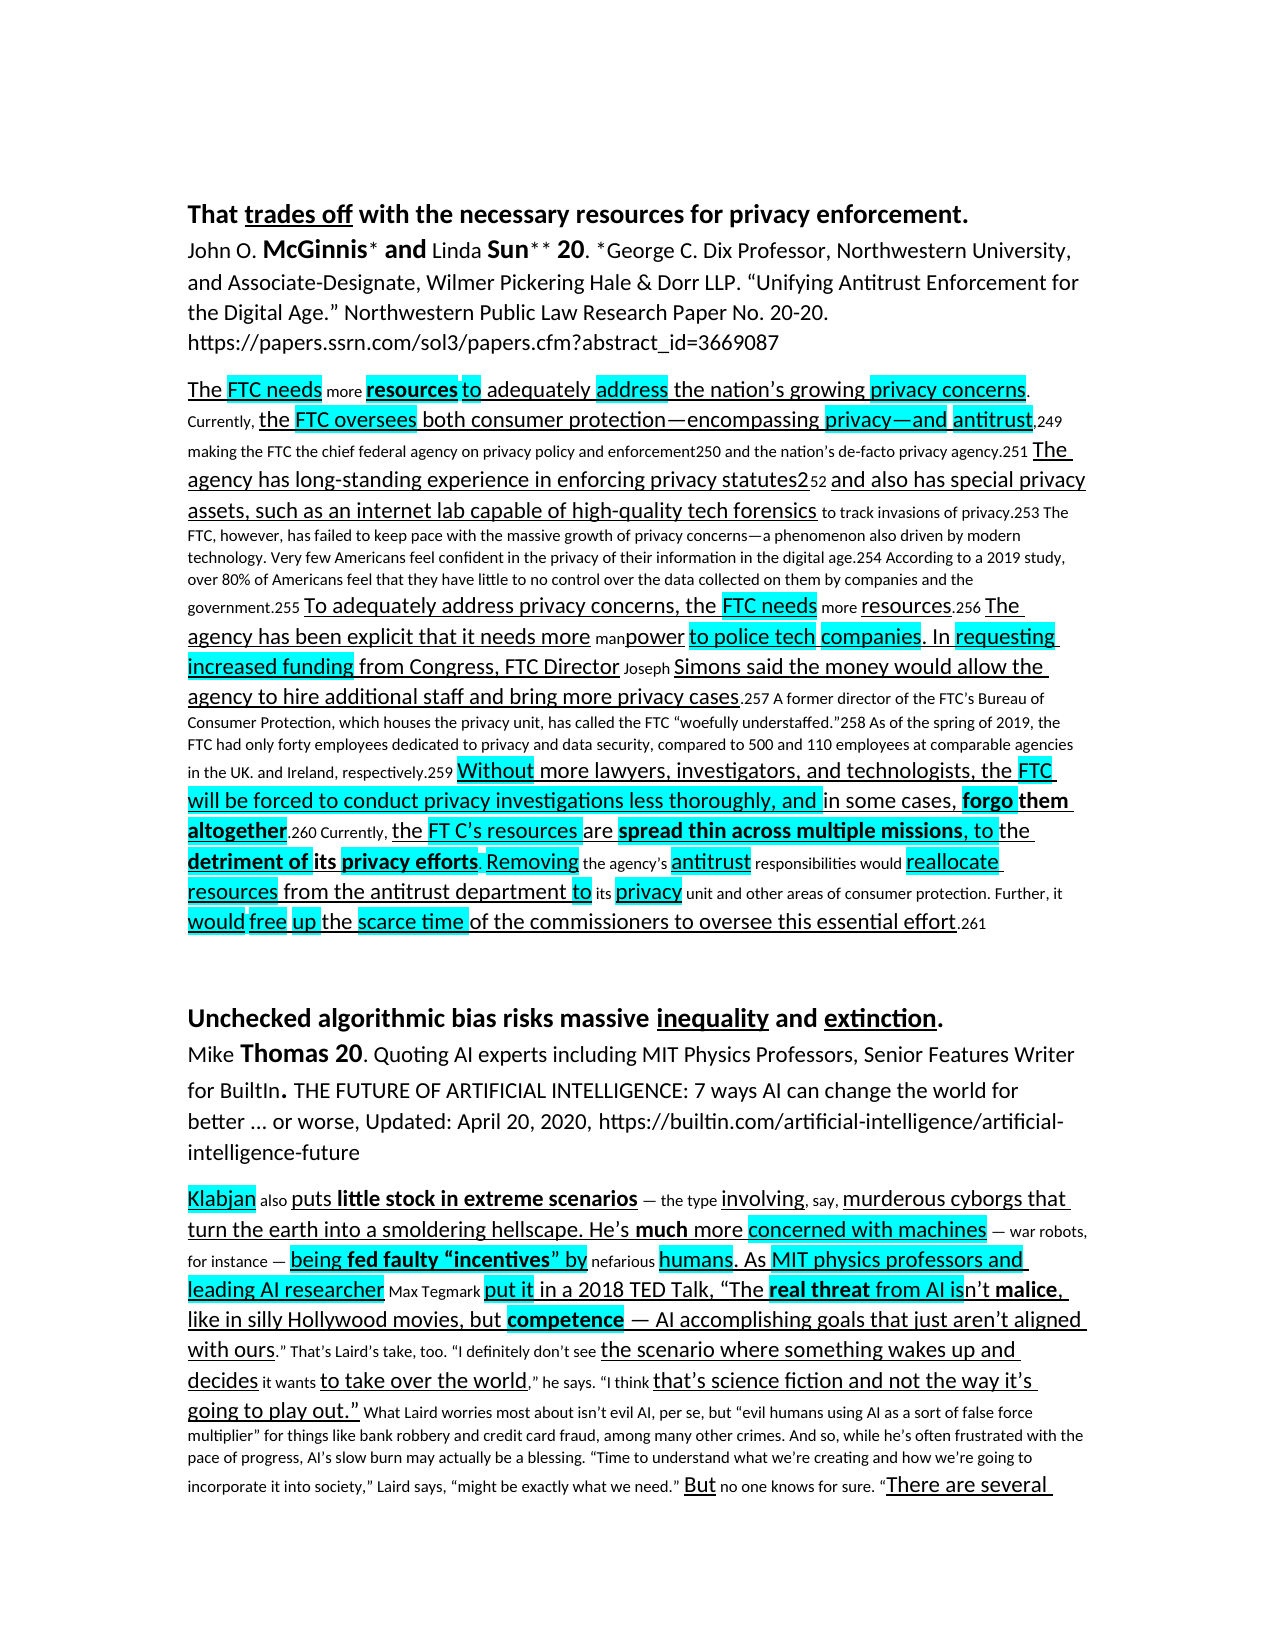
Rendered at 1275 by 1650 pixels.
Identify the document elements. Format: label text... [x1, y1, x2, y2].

subtitle That trades off with the necessary resources for privacy enforcement. [187, 197, 1087, 230]
subtitle Unchecked algorithmic bias risks massive inequality and extinction. [187, 1001, 1087, 1034]
text Mike Thomas 20. Quoting AI experts including MIT Physics Professors, Senior Features Writer for BuiltIn. THE FUTURE OF ARTIFICIAL INTELLIGENCE: 7 ways AI can change the world for better ... or worse, Updated: April 20, 2020, https://builtin.com/artificial-intelligence/artificial-intelligence-future [187, 1037, 1087, 1166]
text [187, 1330, 1087, 1498]
text The FTC needs more resources to adequately address the nation’s growing privacy concerns. Currently, the FTC oversees both consumer protection—encompassing privacy—and antitrust,249 making the FTC the chief federal agency on privacy policy and enforcement250 and the nation’s de-facto privacy agency.251 The agency has long-standing experience in enforcing privacy statutes252 and also has special privacy assets, such as an internet lab capable of high-quality tech forensics to track invasions of privacy.253 The FTC, however, has failed to keep pace with the massive growth of privacy concerns—a phenomenon also driven by modern technology. Very few Americans feel conﬁdent in the privacy of their information in the digital age.254 According to a 2019 study, over 80% of Americans feel that they have little to no control over the data collected on them by companies and the government.255 To adequately address privacy concerns, the FTC needs more resources.256 The agency has been explicit that it needs more manpower to police tech companies. In requesting increased funding from Congress, FTC Director Joseph Simons said the money would allow the agency to hire additional staff and bring more privacy cases.257 A former director of the FTC’s Bureau of Consumer Protection, which houses the privacy unit, has called the FTC “woefully understaffed.”258 As of the spring of 2019, the FTC had only forty employees dedicated to privacy and data security, compared to 500 and 110 employees at comparable agencies in the UK. and Ireland, respectively.259 Without more lawyers, investigators, and technologists, the FTC will be forced to conduct privacy investigations less thoroughly, and in some cases, forgo them altogether.260 Currently, the FT C’s resources are spread thin across multiple missions, to the detriment of its privacy efforts. Removing the agency’s antitrust responsibilities would reallocate resources from the antitrust department to its privacy unit and other areas of consumer protection. Further, it would free up the scarce time of the commissioners to oversee this essential effort.261 [187, 375, 1087, 935]
text John O. McGinnis* and Linda Sun** 20. *George C. Dix Professor, Northwestern University, and Associate-Designate, Wilmer Pickering Hale & Dorr LLP. “Unifying Antitrust Enforcement for the Digital Age.” Northwestern Public Law Research Paper No. 20-20. https://papers.ssrn.com/sol3/papers.cfm?abstract_id=3669087 [187, 232, 1087, 356]
